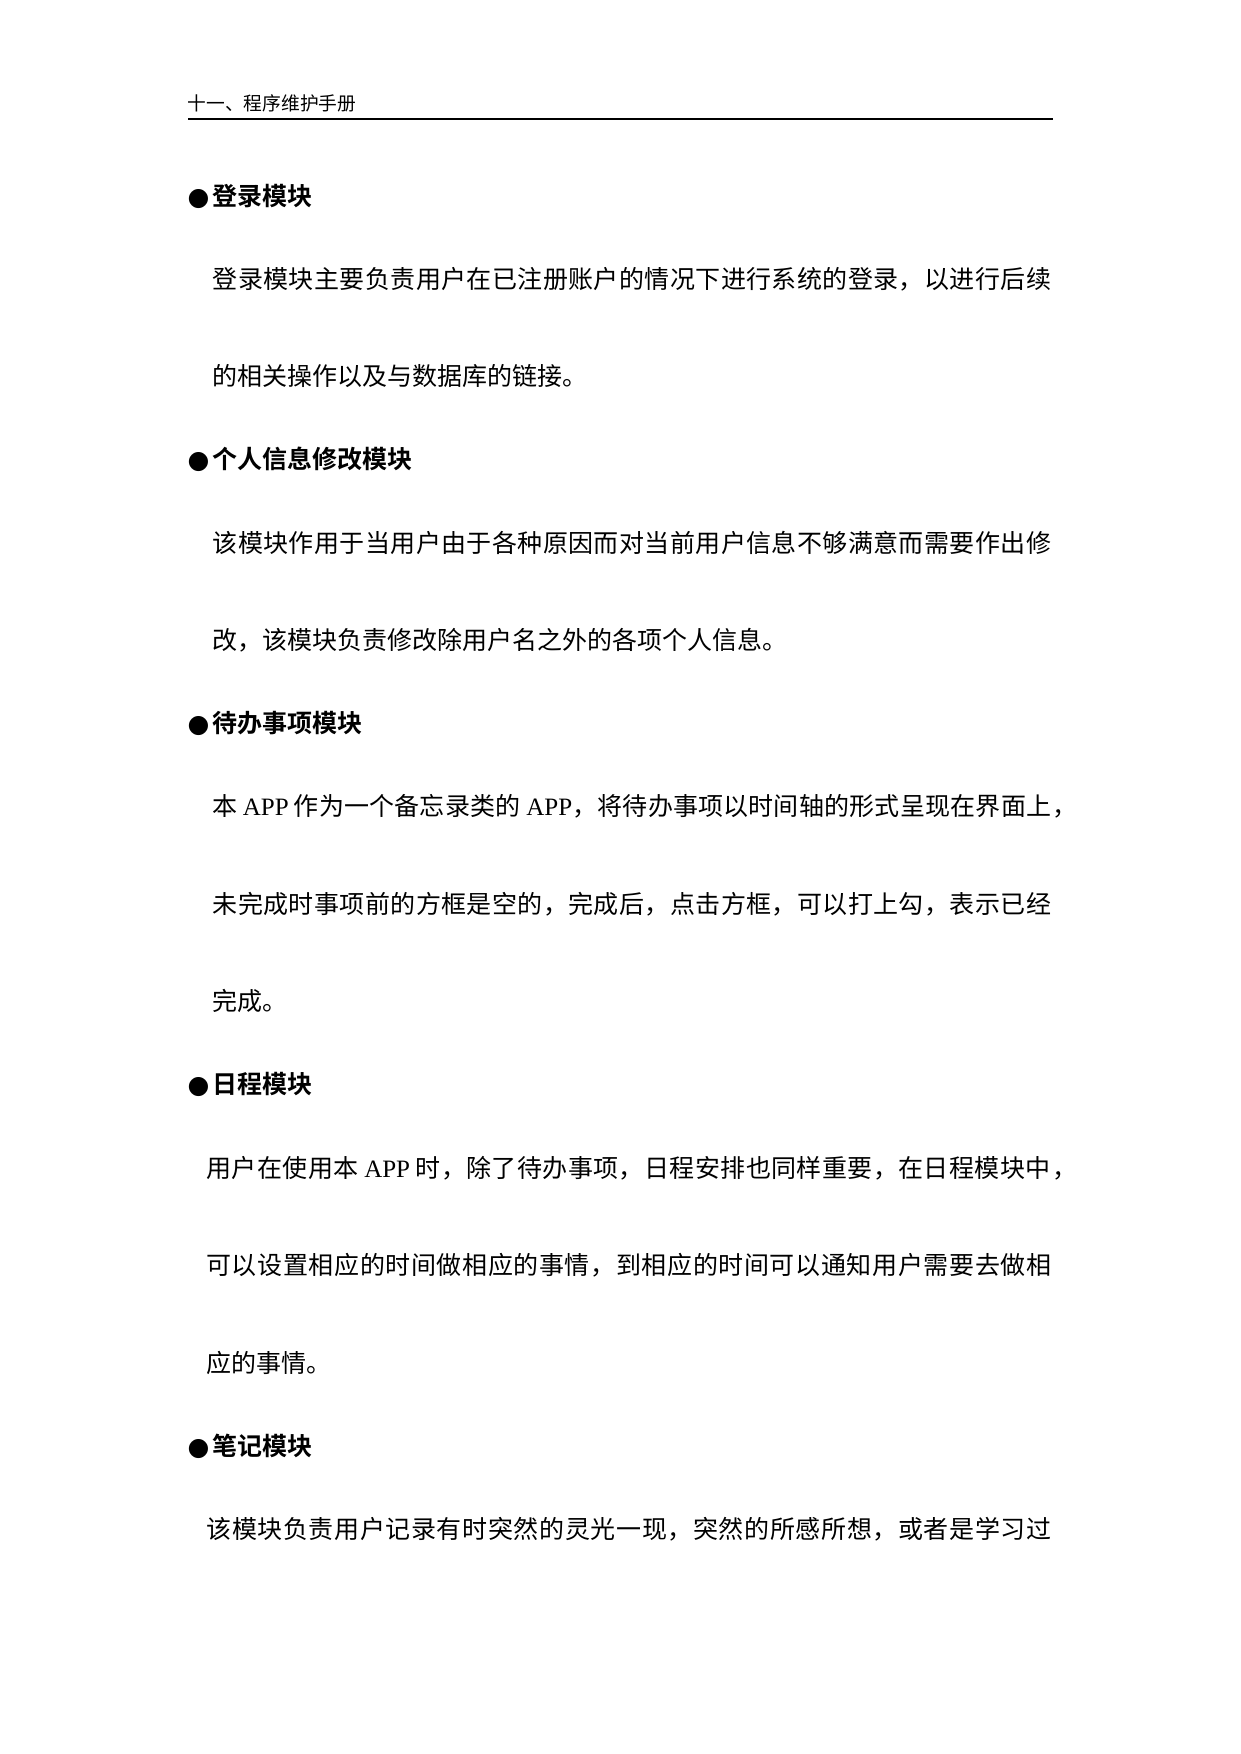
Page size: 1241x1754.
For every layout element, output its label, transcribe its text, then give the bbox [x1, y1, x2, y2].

list 日程模块 [187, 1051, 1053, 1116]
text 登录模块主要负责用户在已注册账户的情况下进行系统的登录，以进行后续的相关操作以及与数据库的链接。 [212, 245, 1053, 407]
list 笔记模块 [187, 1412, 1053, 1477]
list 待办事项模块 [187, 689, 1053, 754]
list 登录模块 [187, 162, 1053, 227]
text 用户在使用本APP时，除了待办事项，日程安排也同样重要，在日程模块中，可以设置相应的时间做相应的事情，到相应的时间可以通知用户需要去做相应的事情。 [206, 1134, 1053, 1394]
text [206, 1495, 1053, 1560]
list 个人信息修改模块 [187, 426, 1053, 491]
text 该模块作用于当用户由于各种原因而对当前用户信息不够满意而需要作出修改，该模块负责修改除用户名之外的各项个人信息。 [212, 509, 1053, 671]
text 本APP作为一个备忘录类的APP，将待办事项以时间轴的形式呈现在界面上，未完成时事项前的方框是空的，完成后，点击方框，可以打上勾，表示已经完成。 [212, 772, 1053, 1032]
